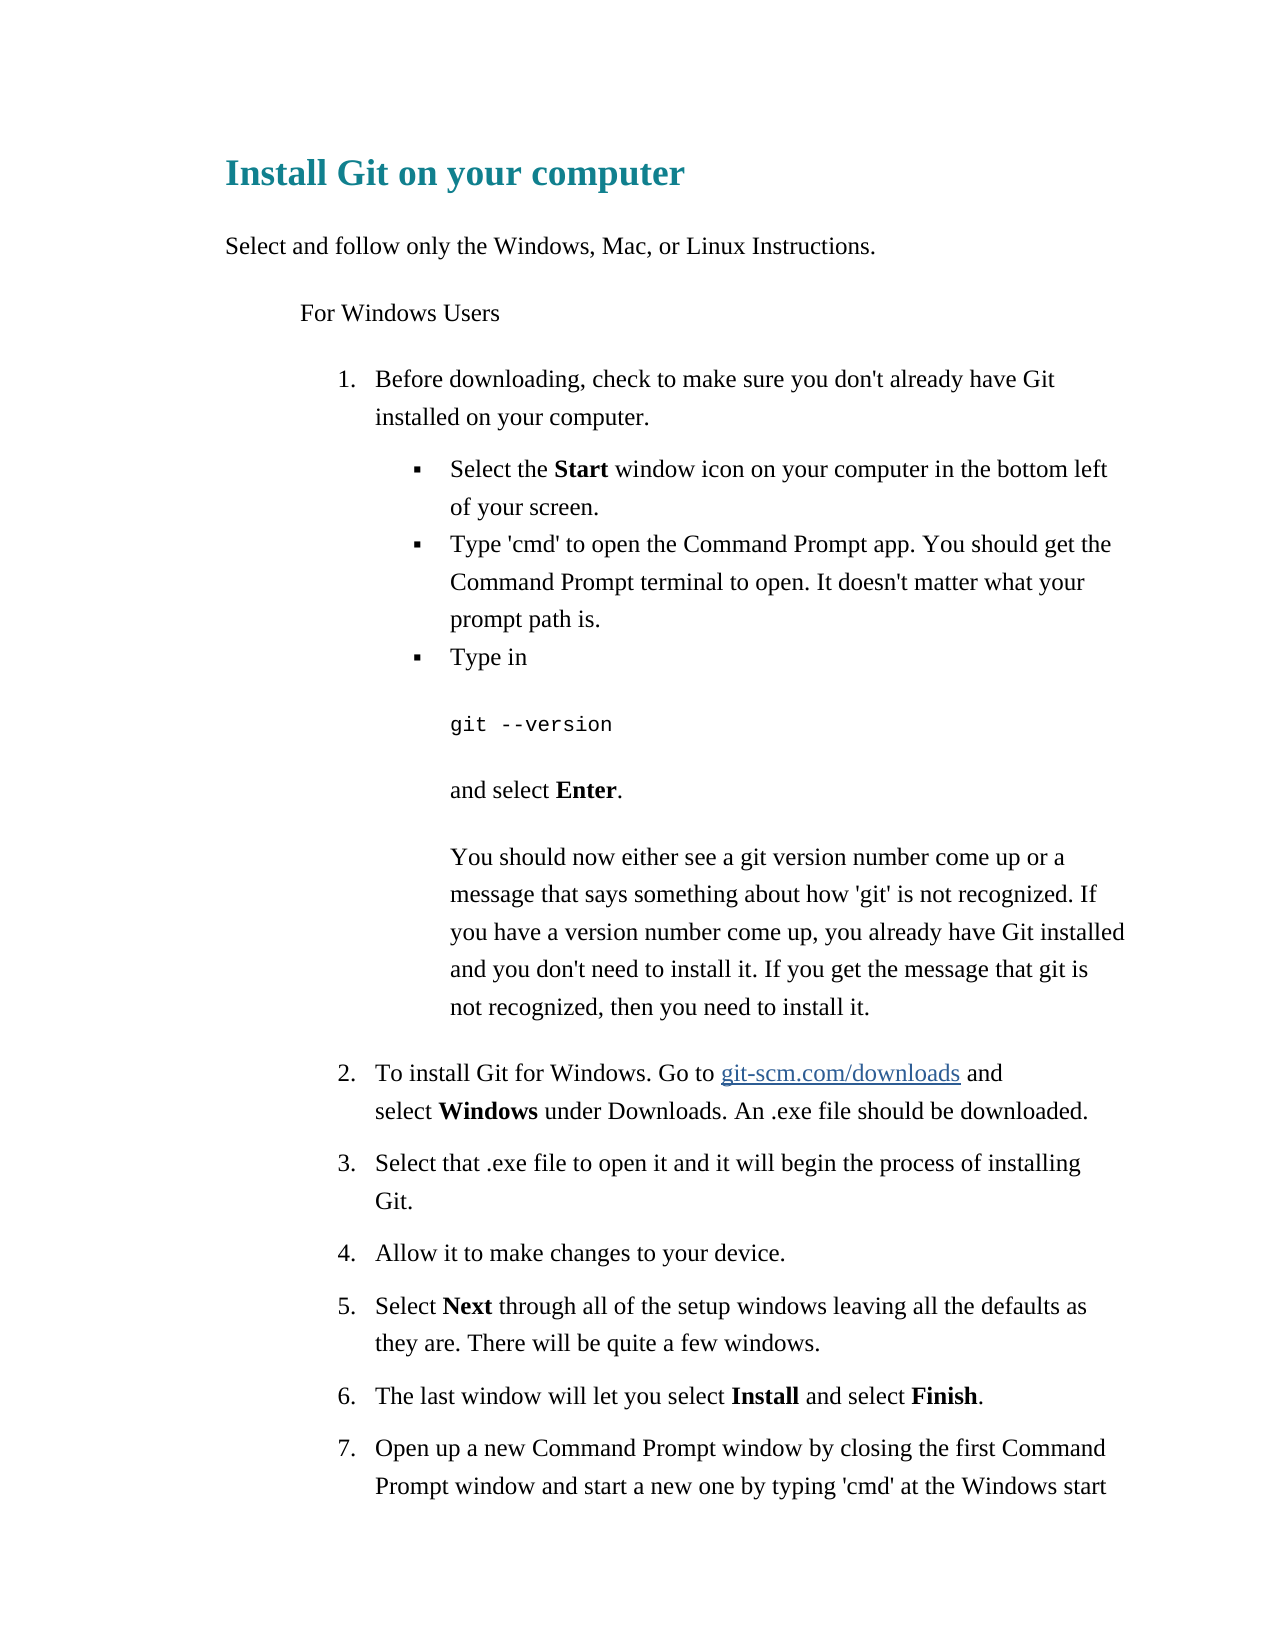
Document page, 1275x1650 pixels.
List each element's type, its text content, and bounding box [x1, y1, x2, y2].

list The last window will let you select Install and select Finish. [337, 1372, 1125, 1410]
text For Windows Users [300, 289, 1125, 326]
list Type in [412, 633, 1125, 671]
text You should now either see a git version number come up or a message that says something about how 'git' is not recognized. If you have a version number come up, you already have Git installed and you don't need to install it. If you get the message that git is not recognized, then you need to install it. [450, 833, 1125, 1021]
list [337, 1425, 1125, 1500]
list Select the Start window icon on your computer in the bottom left of your screen. [412, 446, 1125, 521]
text Select and follow only the Windows, Mac, or Linux Instructions. [225, 222, 1125, 260]
list Allow it to make changes to your device. [337, 1230, 1125, 1267]
list Select Next through all of the setup windows leaving all the defaults as they are. There will be quite a few windows. [337, 1282, 1125, 1357]
list Type 'cmd' to open the Command Prompt app. You should get the Command Prompt terminal to open. It doesn't matter what your prompt path is. [412, 521, 1125, 633]
text Install Git on your computer [225, 150, 1125, 193]
list Select that .exe file to open it and it will begin the process of installing Git. [337, 1140, 1125, 1215]
list Before downloading, check to make sure you don't already have Git installed on your computer. [337, 356, 1125, 431]
text git --version [450, 700, 1125, 737]
text and select Enter. [450, 766, 1125, 804]
list To install Git for Windows. Go to git-scm.com/downloads and select Windows under Downloads. An .exe file should be downloaded. [337, 1050, 1125, 1125]
